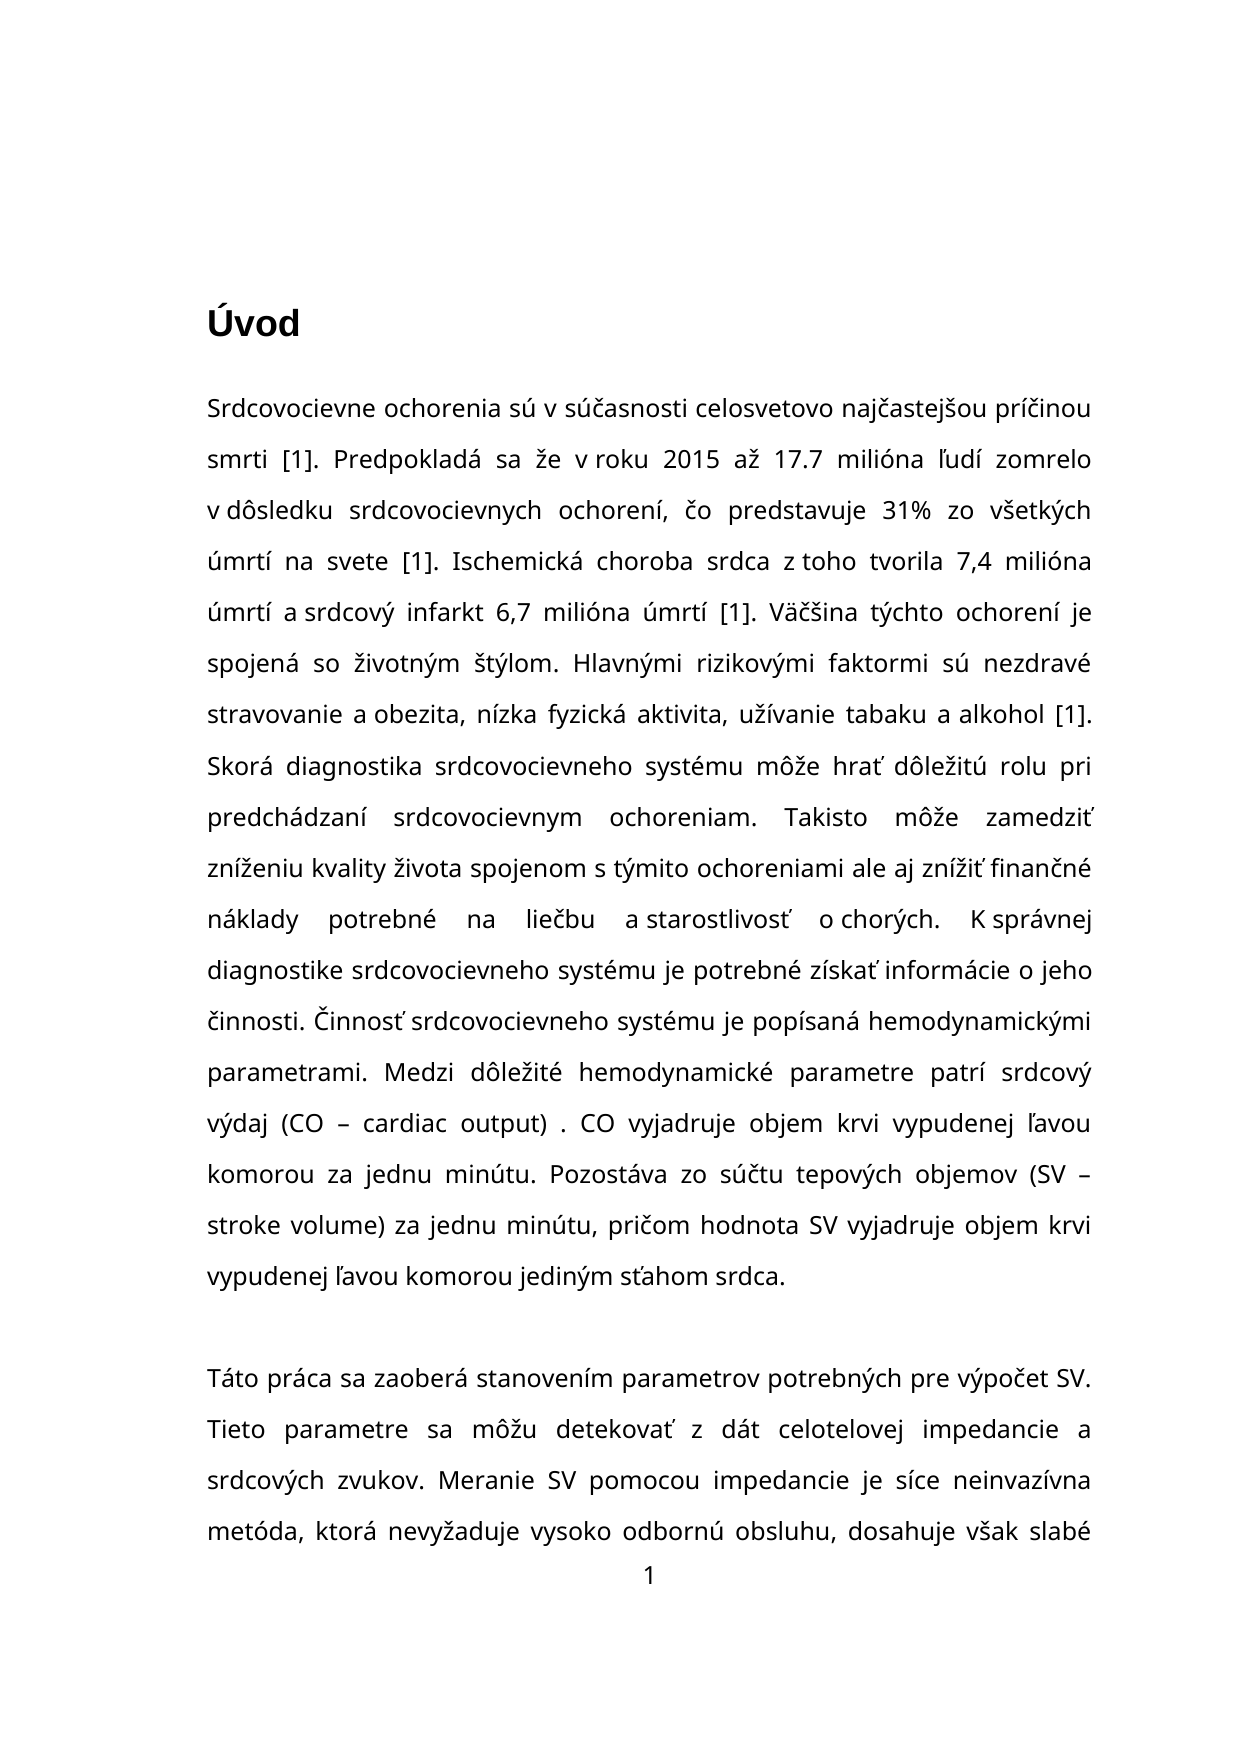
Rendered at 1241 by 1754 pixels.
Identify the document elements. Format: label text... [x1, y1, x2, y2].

text Srdcovocievne ochorenia sú v súčasnosti celosvetovo najčastejšou príčinou smrti [1]. Predpokladá sa že v roku 2015 až 17.7 milióna ľudí zomrelo v dôsledku srdcovocievnych ochorení, čo predstavuje 31% zo všetkých úmrtí na svete [1]. Ischemická choroba srdca z toho tvorila 7,4 milióna úmrtí a srdcový infarkt 6,7 milióna úmrtí [1]. Väčšina týchto ochorení je spojená so životným štýlom. Hlavnými rizikovými faktormi sú nezdravé stravovanie a obezita, nízka fyzická aktivita, užívanie tabaku a alkohol [1]. Skorá diagnostika srdcovocievneho systému môže hrať dôležitú rolu pri predchádzaní srdcovocievnym ochoreniam. Takisto môže zamedziť zníženiu kvality života spojenom s týmito ochoreniami ale aj znížiť finančné náklady potrebné na liečbu a starostlivosť o chorých. K správnej diagnostike srdcovocievneho systému je potrebné získať informácie o jeho činnosti. Činnosť srdcovocievneho systému je popísaná hemodynamickými parametrami. Medzi dôležité hemodynamické parametre patrí srdcový výdaj (CO – cardiac output) . CO vyjadruje objem krvi vypudenej ľavou komorou za jednu minútu. Pozostáva zo súčtu tepových objemov (SV – stroke volume) za jednu minútu, pričom hodnota SV vyjadruje objem krvi vypudenej ľavou komorou jediným sťahom srdca. [207, 391, 1092, 1293]
subtitle Úvod [207, 301, 1092, 344]
